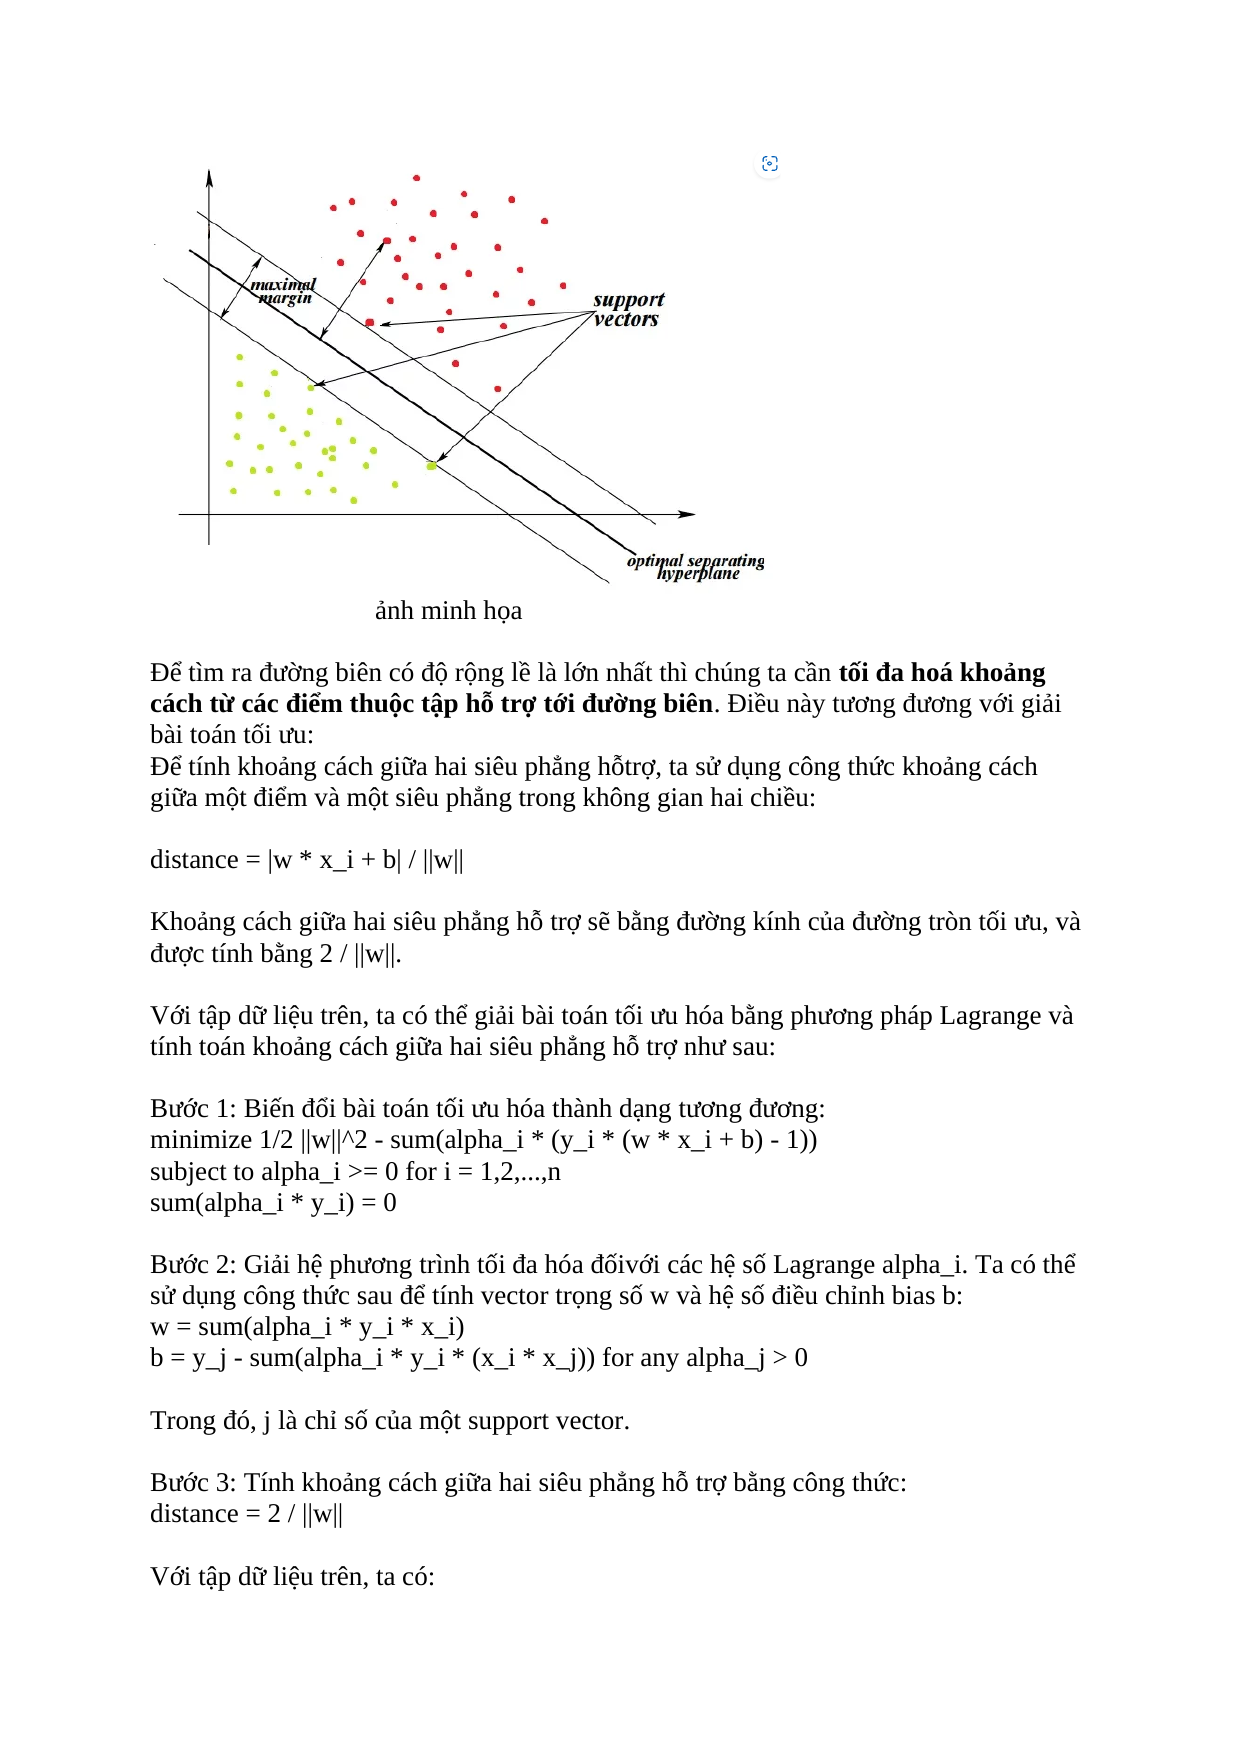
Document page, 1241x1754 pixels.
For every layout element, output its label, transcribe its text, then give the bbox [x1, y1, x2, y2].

text distance = 2 / ||w|| [150, 1497, 1090, 1528]
text Với tập dữ liệu trên, ta có thể giải bài toán tối ưu hóa bằng phương pháp Lagrange và tính toán khoảng cách giữa hai siêu phẳng hỗ trợ như sau: [150, 999, 1090, 1061]
text w = sum(alpha_i * y_i * x_i) [150, 1310, 1090, 1342]
text b = y_j - sum(alpha_i * y_i * (x_i * x_j)) for any alpha_j > 0 [150, 1342, 1090, 1373]
text Để tính khoảng cách giữa hai siêu phẳng hỗtrợ, ta sử dụng công thức khoảng cách giữa một điểm và một siêu phẳng trong không gian hai chiều: [150, 750, 1090, 812]
text subject to alpha_i >= 0 for i = 1,2,...,n [150, 1155, 1090, 1186]
text Bước 3: Tính khoảng cách giữa hai siêu phẳng hỗ trợ bằng công thức: [150, 1466, 1090, 1497]
text Để tìm ra đường biên có độ rộng lề là lớn nhất thì chúng ta cần tối đa hoá khoảng cách từ các điểm thuộc tập hỗ trợ tới đường biên. Điều này tương đương với giải bài toán tối ưu: [150, 656, 1090, 750]
text sum(alpha_i * y_i) = 0 [150, 1186, 1090, 1217]
picture [150, 150, 781, 594]
text Trong đó, j là chỉ số của một support vector. [150, 1404, 1090, 1435]
text Bước 2: Giải hệ phương trình tối đa hóa đốivới các hệ số Lagrange alpha_i. Ta có thể sử dụng công thức sau để tính vector trọng số w và hệ số điều chỉnh bias b: [150, 1248, 1090, 1310]
text distance = |w * x_i + b| / ||w|| [150, 843, 1090, 874]
text Bước 1: Biến đổi bài toán tối ưu hóa thành dạng tương đương: [150, 1092, 1090, 1123]
text Với tập dữ liệu trên, ta có: [150, 1559, 1090, 1591]
text ảnh minh họa [150, 594, 1090, 625]
text minimize 1/2 ||w||^2 - sum(alpha_i * (y_i * (w * x_i + b) - 1)) [150, 1123, 1090, 1155]
text Khoảng cách giữa hai siêu phẳng hỗ trợ sẽ bằng đường kính của đường tròn tối ưu, và được tính bằng 2 / ||w||. [150, 906, 1090, 968]
